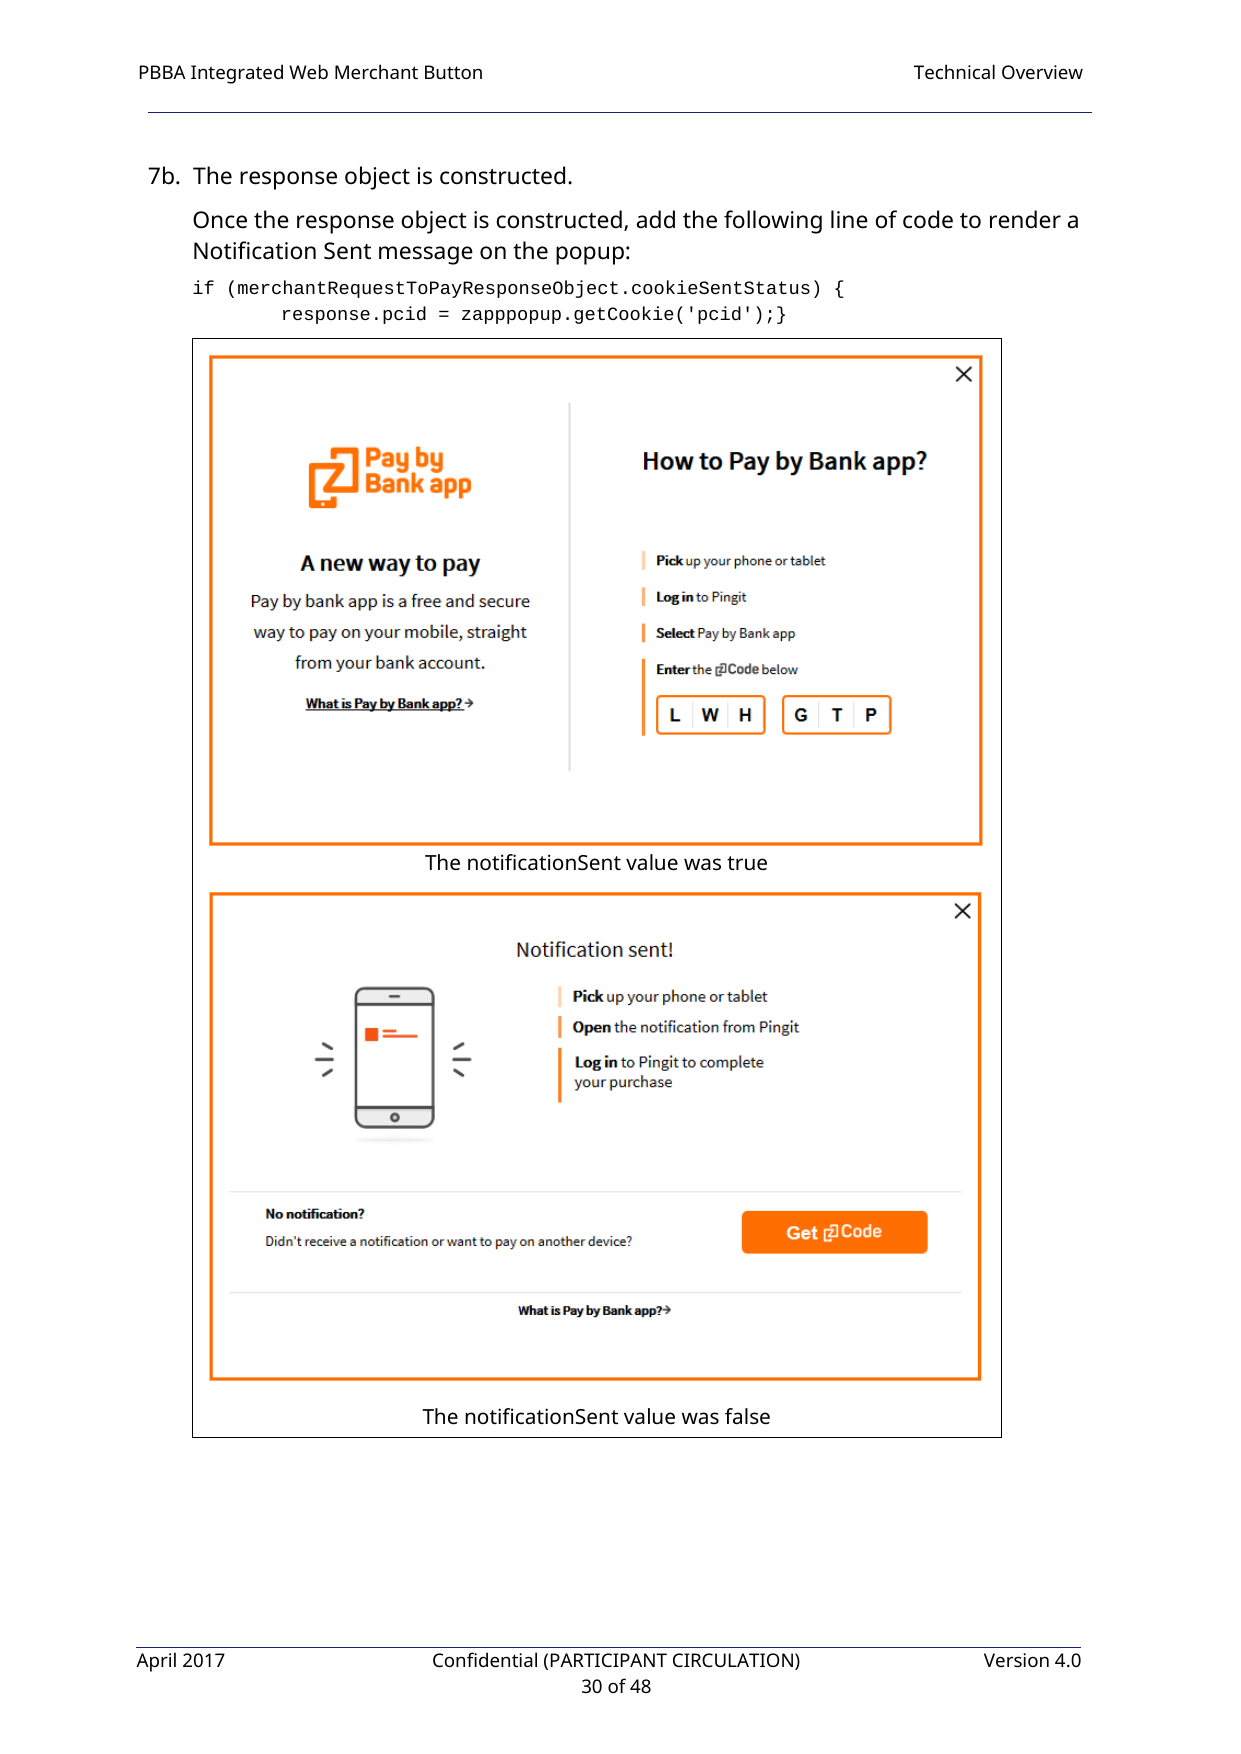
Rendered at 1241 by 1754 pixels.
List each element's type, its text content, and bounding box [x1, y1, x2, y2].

text 7b. The response object is constructed. [148, 160, 1092, 191]
text if (merchantRequestToPayResponseObject.cookieSentStatus) { [192, 279, 1048, 300]
text response.pcid = zapppopup.getCookie('pcid');} [192, 304, 1048, 326]
picture [206, 351, 988, 849]
text Once the response object is constructed, add the following line of code to render a Notification Sent message on the popup: [192, 204, 1092, 266]
picture [203, 889, 990, 1384]
table_cell The notificationSent value was false [193, 1396, 1001, 1437]
table_header The notificationSent value was true [193, 339, 1001, 1396]
